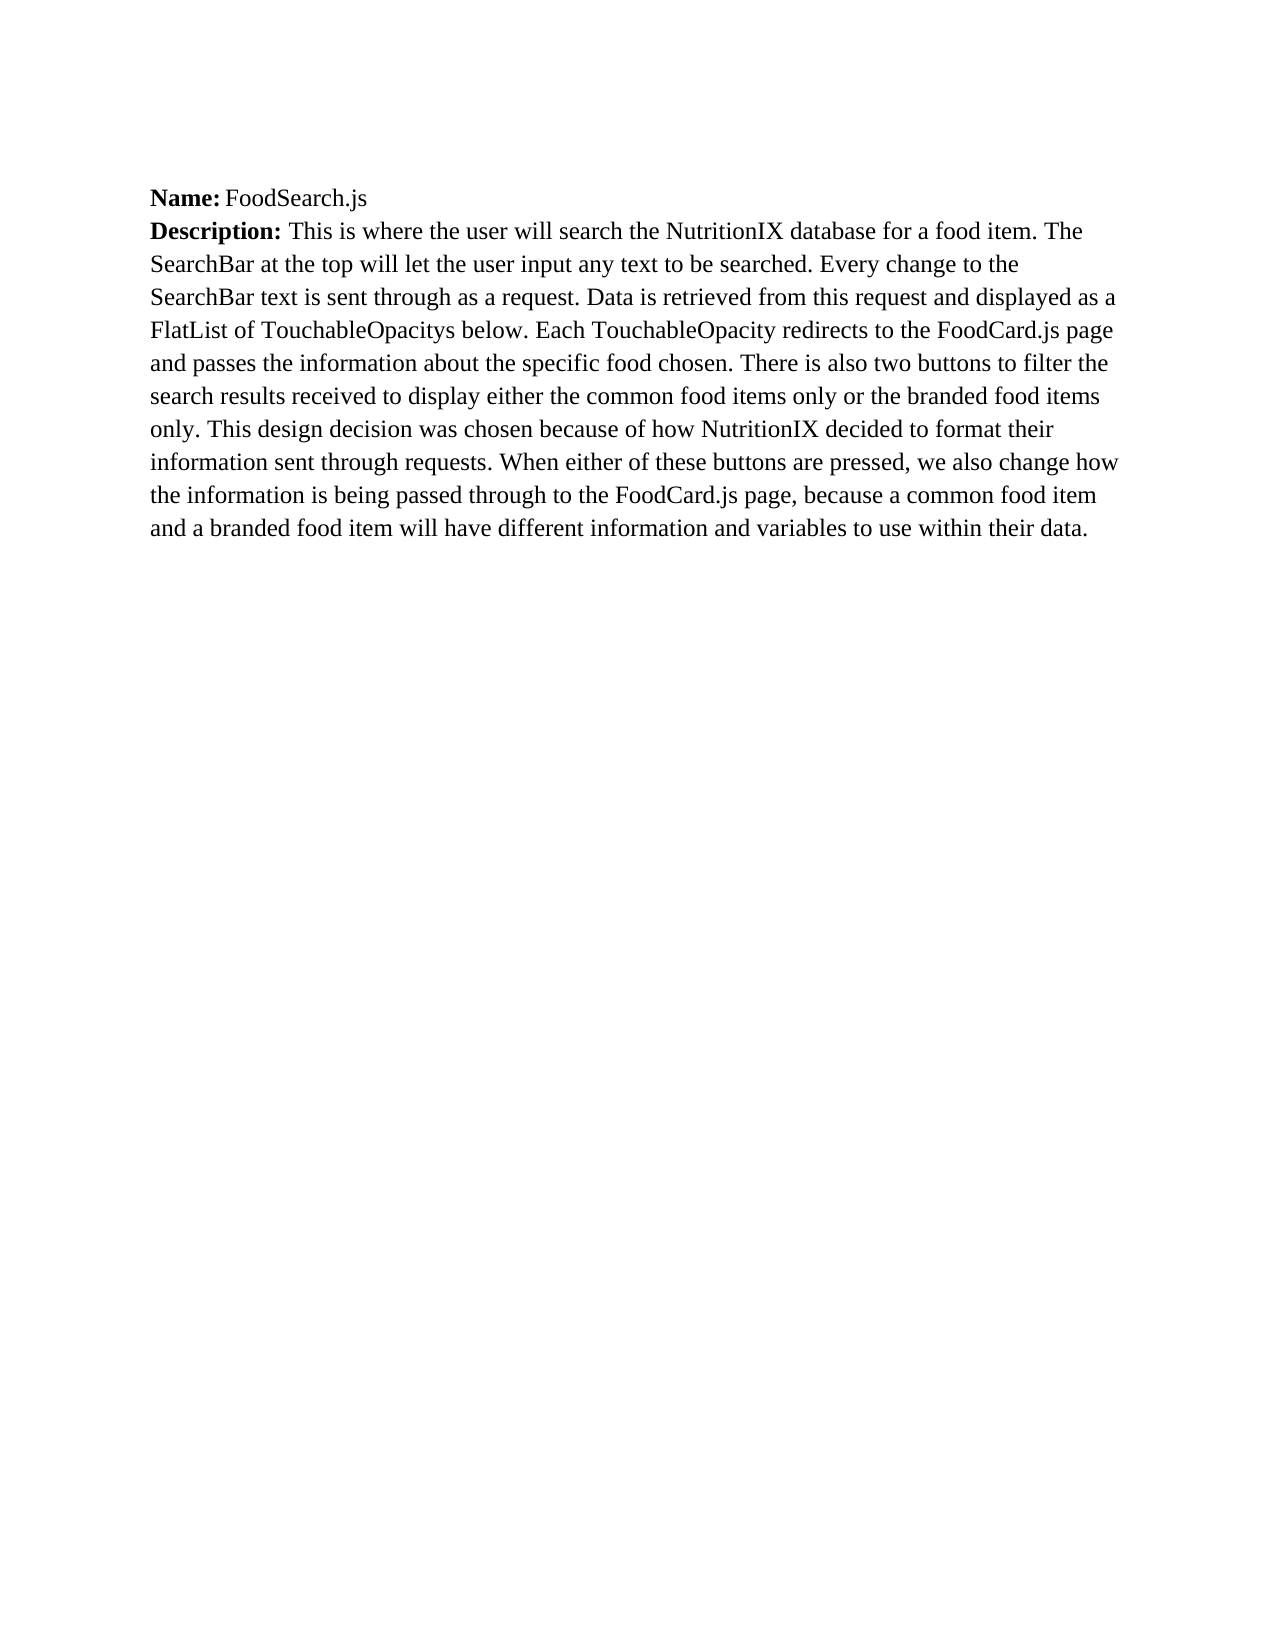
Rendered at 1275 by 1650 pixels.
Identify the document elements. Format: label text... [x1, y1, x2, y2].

text Name: FoodSearch.js [150, 183, 1125, 212]
text Description: This is where the user will search the NutritionIX database for a food item. The SearchBar at the top will let the user input any text to be searched. Every change to the SearchBar text is sent through as a request. Data is retrieved from this request and displayed as a FlatList of TouchableOpacitys below. Each TouchableOpacity redirects to the FoodCard.js page and passes the information about the specific food chosen. There is also two buttons to filter the search results received to display either the common food items only or the branded food items only. This design decision was chosen because of how NutritionIX decided to format their information sent through requests. When either of these buttons are pressed, we also change how the information is being passed through to the FoodCard.js page, because a common food item and a branded food item will have different information and variables to use within their data. [150, 216, 1125, 542]
